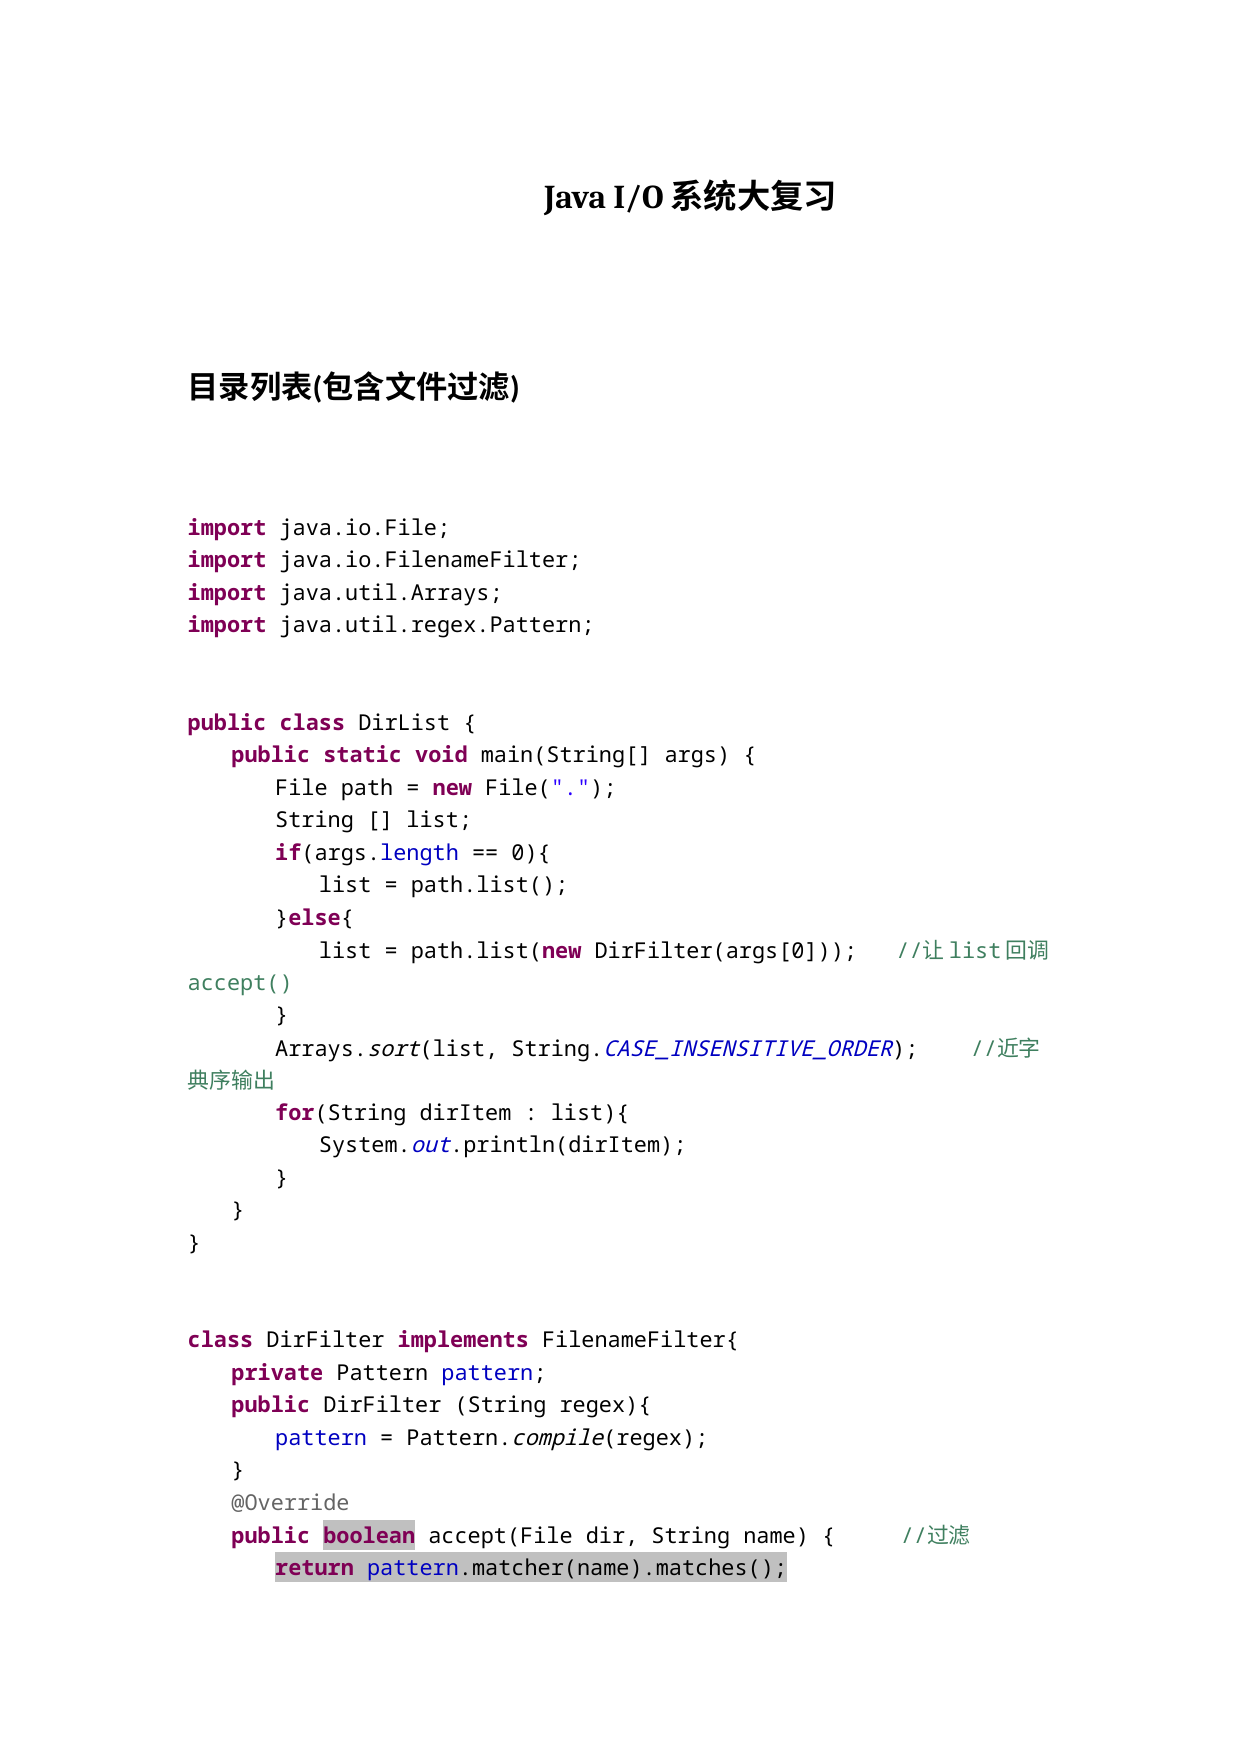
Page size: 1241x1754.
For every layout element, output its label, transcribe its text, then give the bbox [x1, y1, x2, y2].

title Java I/O系统大复习 [306, 162, 1074, 227]
subtitle 目录列表(包含文件过滤) [187, 353, 1074, 418]
text class DirFilter implements FilenameFilter{ [187, 1323, 1053, 1355]
text for(String dirItem : list){ [187, 1095, 1053, 1128]
text }else{ [187, 900, 1053, 933]
text list = path.list(); [187, 868, 1053, 900]
text return pattern.matcher(name).matches(); [187, 1550, 1053, 1583]
text Arrays.sort(list, String.CASE_INSENSITIVE_ORDER); //近字典序输出 [187, 1030, 1053, 1095]
text import java.io.FilenameFilter; [187, 543, 1053, 575]
text } [187, 1160, 1053, 1193]
text } [187, 1193, 1053, 1225]
text @Override [187, 1485, 1053, 1518]
text } [187, 1225, 1053, 1258]
text private Pattern pattern; [187, 1355, 1053, 1388]
text list = path.list(new DirFilter(args[0])); //让list回调accept() [187, 933, 1053, 998]
text String [] list; [187, 803, 1053, 835]
text if(args.length == 0){ [187, 835, 1053, 868]
text public static void main(String[] args) { [187, 738, 1053, 770]
text import java.util.Arrays; [187, 575, 1053, 608]
text public class DirList { [187, 705, 1053, 738]
text } [187, 1453, 1053, 1485]
text import java.util.regex.Pattern; [187, 608, 1053, 640]
text import java.io.File; [187, 510, 1053, 543]
text public boolean accept(File dir, String name) { //过滤 [187, 1518, 1053, 1550]
text pattern = Pattern.compile(regex); [187, 1420, 1053, 1453]
text File path = new File("."); [187, 770, 1053, 803]
text System.out.println(dirItem); [187, 1128, 1053, 1160]
text } [187, 998, 1053, 1030]
text public DirFilter (String regex){ [187, 1388, 1053, 1420]
